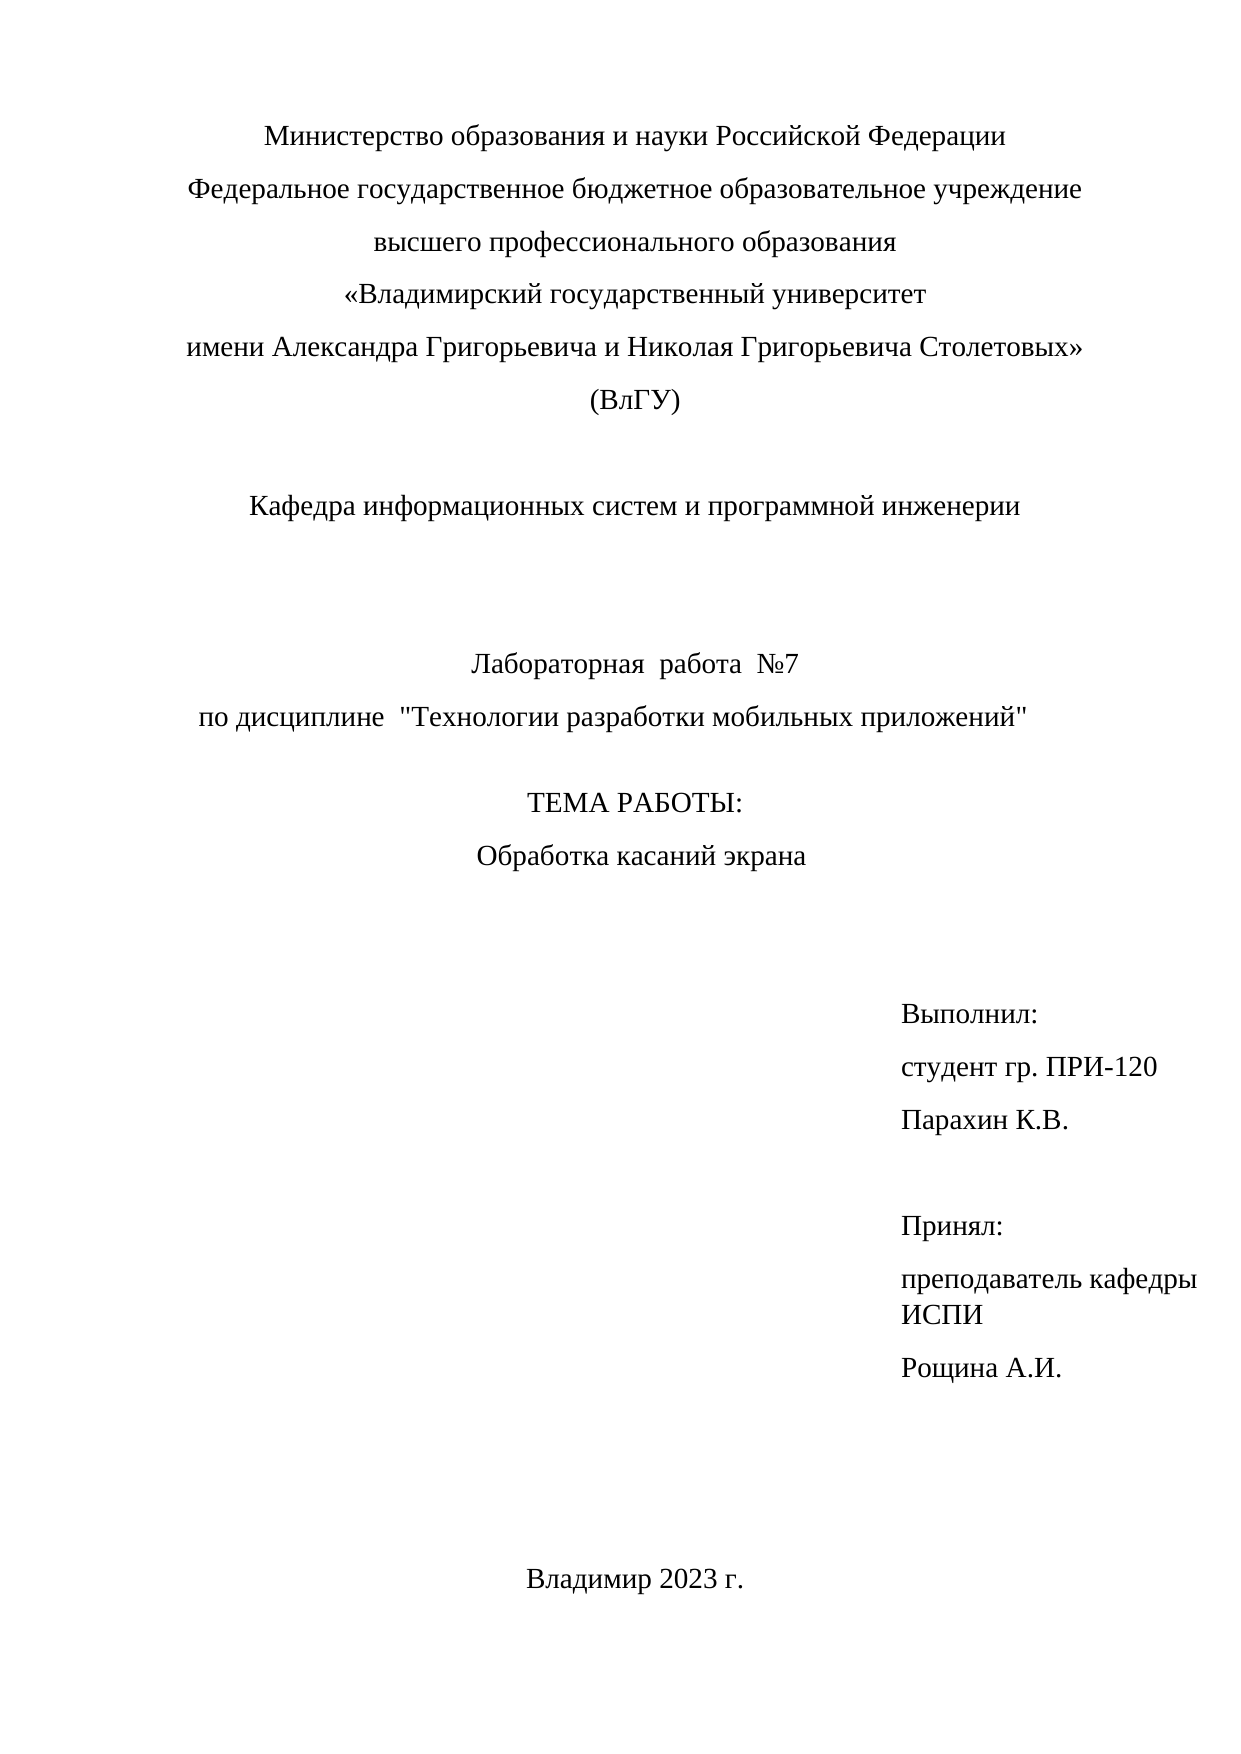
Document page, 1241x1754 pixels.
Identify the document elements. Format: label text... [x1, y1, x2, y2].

text Кафедра информационных систем и программной инженерии [118, 488, 1152, 521]
text Обработка касаний экрана [343, 838, 1217, 872]
text преподаватель кафедры ИСПИ [901, 1261, 1217, 1330]
text Владимир 2023 г. [118, 1561, 1152, 1594]
text Федеральное государственное бюджетное образовательное учреждение [118, 171, 1152, 204]
text студент гр. ПРИ-120 [901, 1049, 1217, 1083]
text Рощина А.И. [901, 1350, 1152, 1383]
text по дисциплине "Технологии разработки мобильных приложений" [88, 699, 1137, 733]
text «Владимирский государственный университет [118, 277, 1152, 310]
text Лабораторная работа №7 [118, 646, 1152, 680]
text ТЕМА РАБОТЫ: [118, 785, 1152, 819]
text (ВлГУ) [118, 382, 1152, 416]
text имени Александра Григорьевича и Николая Григорьевича Столетовых» [118, 329, 1152, 363]
text Принял: [901, 1208, 1217, 1241]
text Выполнил: [901, 997, 1217, 1030]
text Министерство образования и науки Российской Федерации [118, 118, 1152, 152]
text высшего профессионального образования [118, 224, 1152, 257]
text Парахин К.В. [901, 1102, 1217, 1136]
